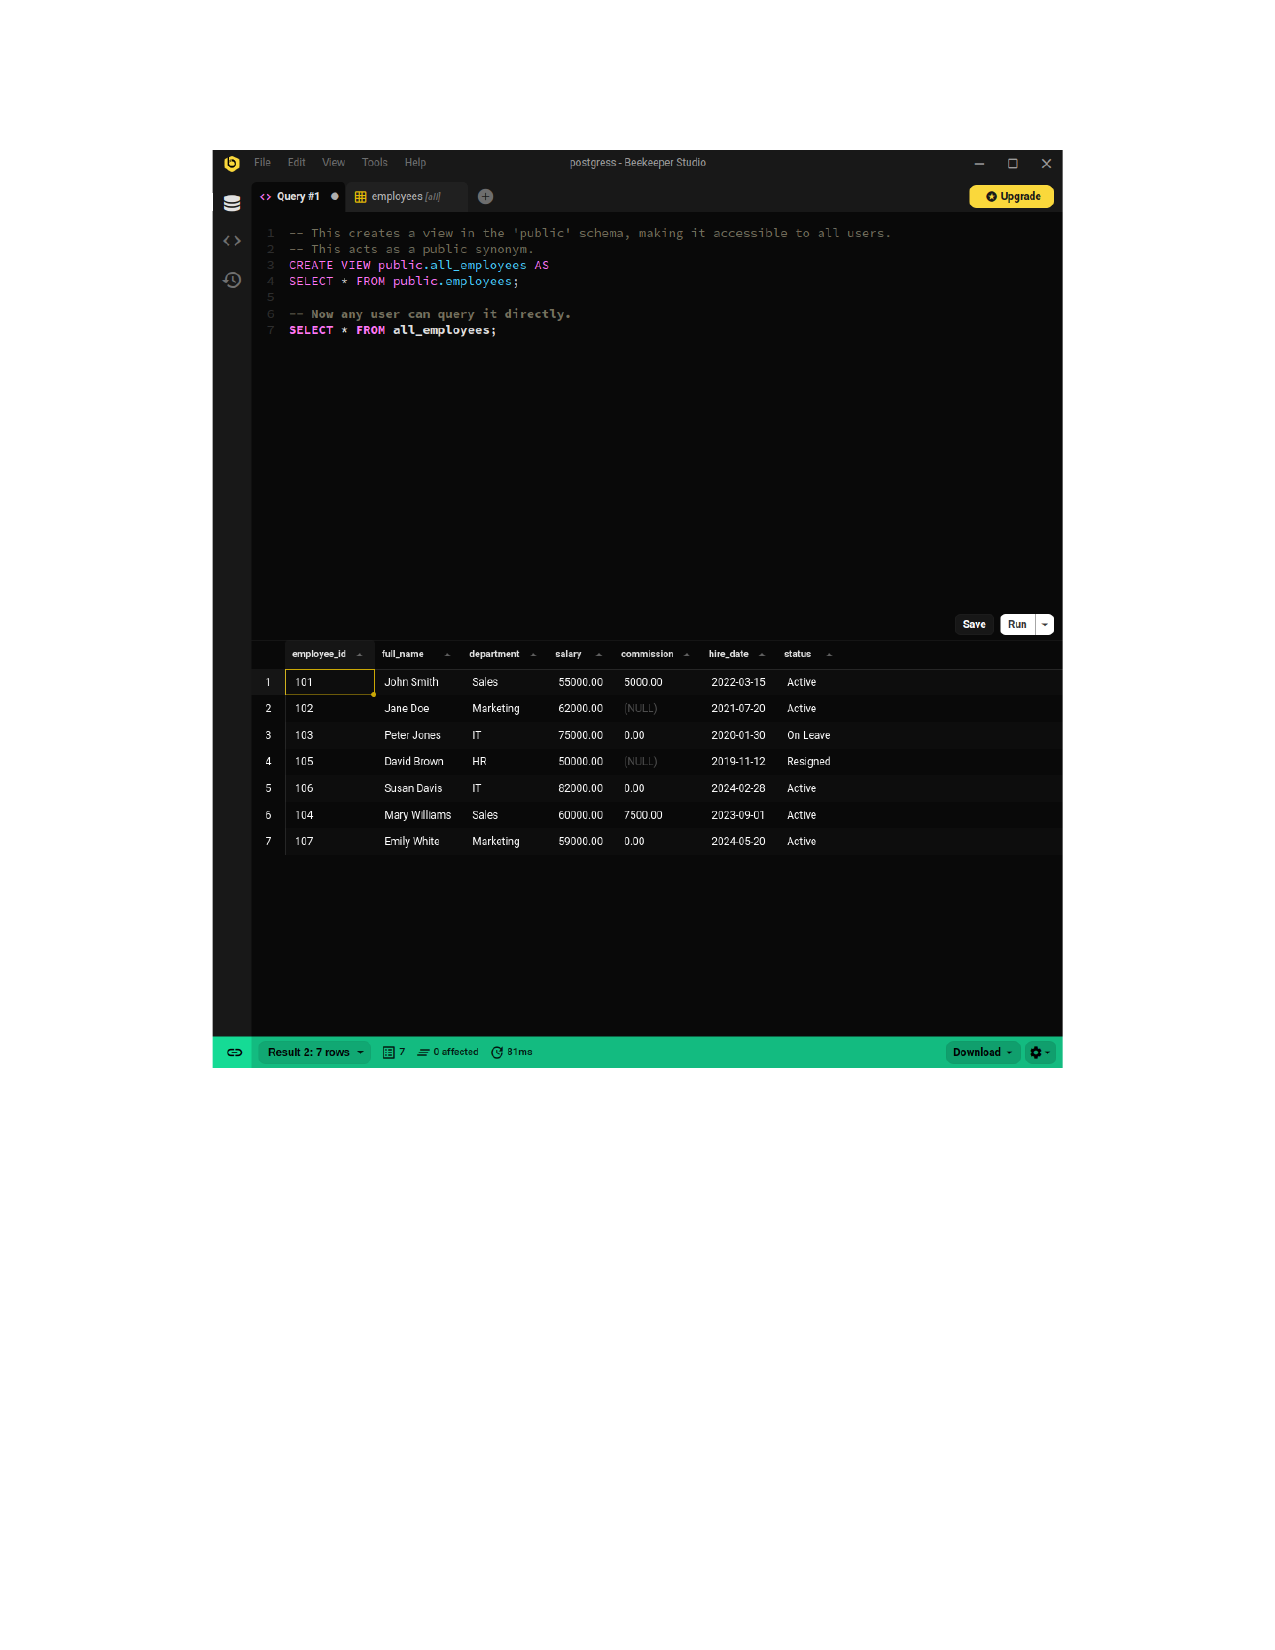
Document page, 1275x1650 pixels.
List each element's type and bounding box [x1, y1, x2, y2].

picture [212, 150, 1063, 1068]
